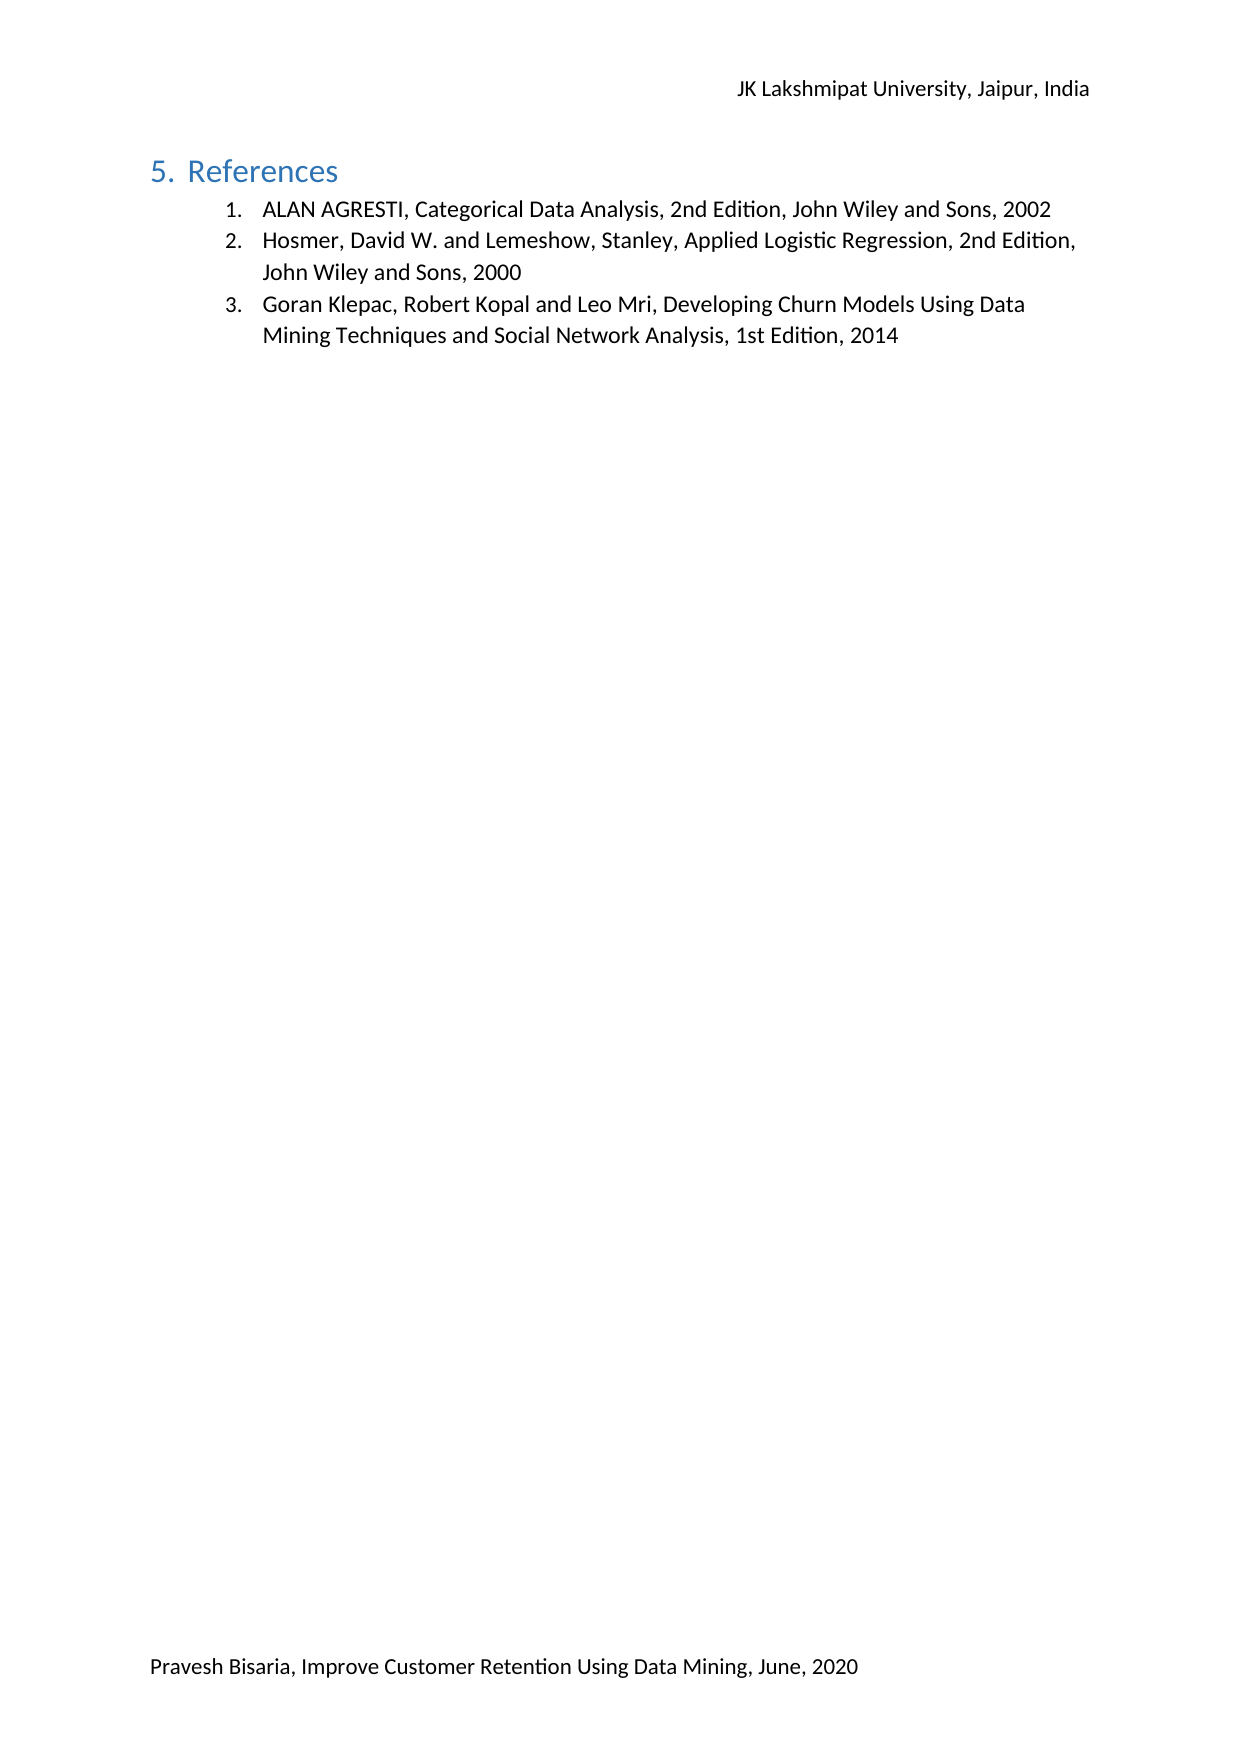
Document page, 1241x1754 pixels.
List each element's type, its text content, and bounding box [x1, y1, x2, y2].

subtitle References [150, 150, 1090, 191]
list ALAN AGRESTI, Categorical Data Analysis, 2nd Edition, John Wiley and Sons, 2002 [225, 194, 1090, 223]
list Hosmer, David W. and Lemeshow, Stanley, Applied Logistic Regression, 2nd Edition, John Wiley and Sons, 2000 [225, 226, 1090, 286]
list Goran Klepac, Robert Kopal and Leo Mri, Developing Churn Models Using Data Mining Techniques and Social Network Analysis, 1st Edition, 2014 [225, 289, 1090, 349]
